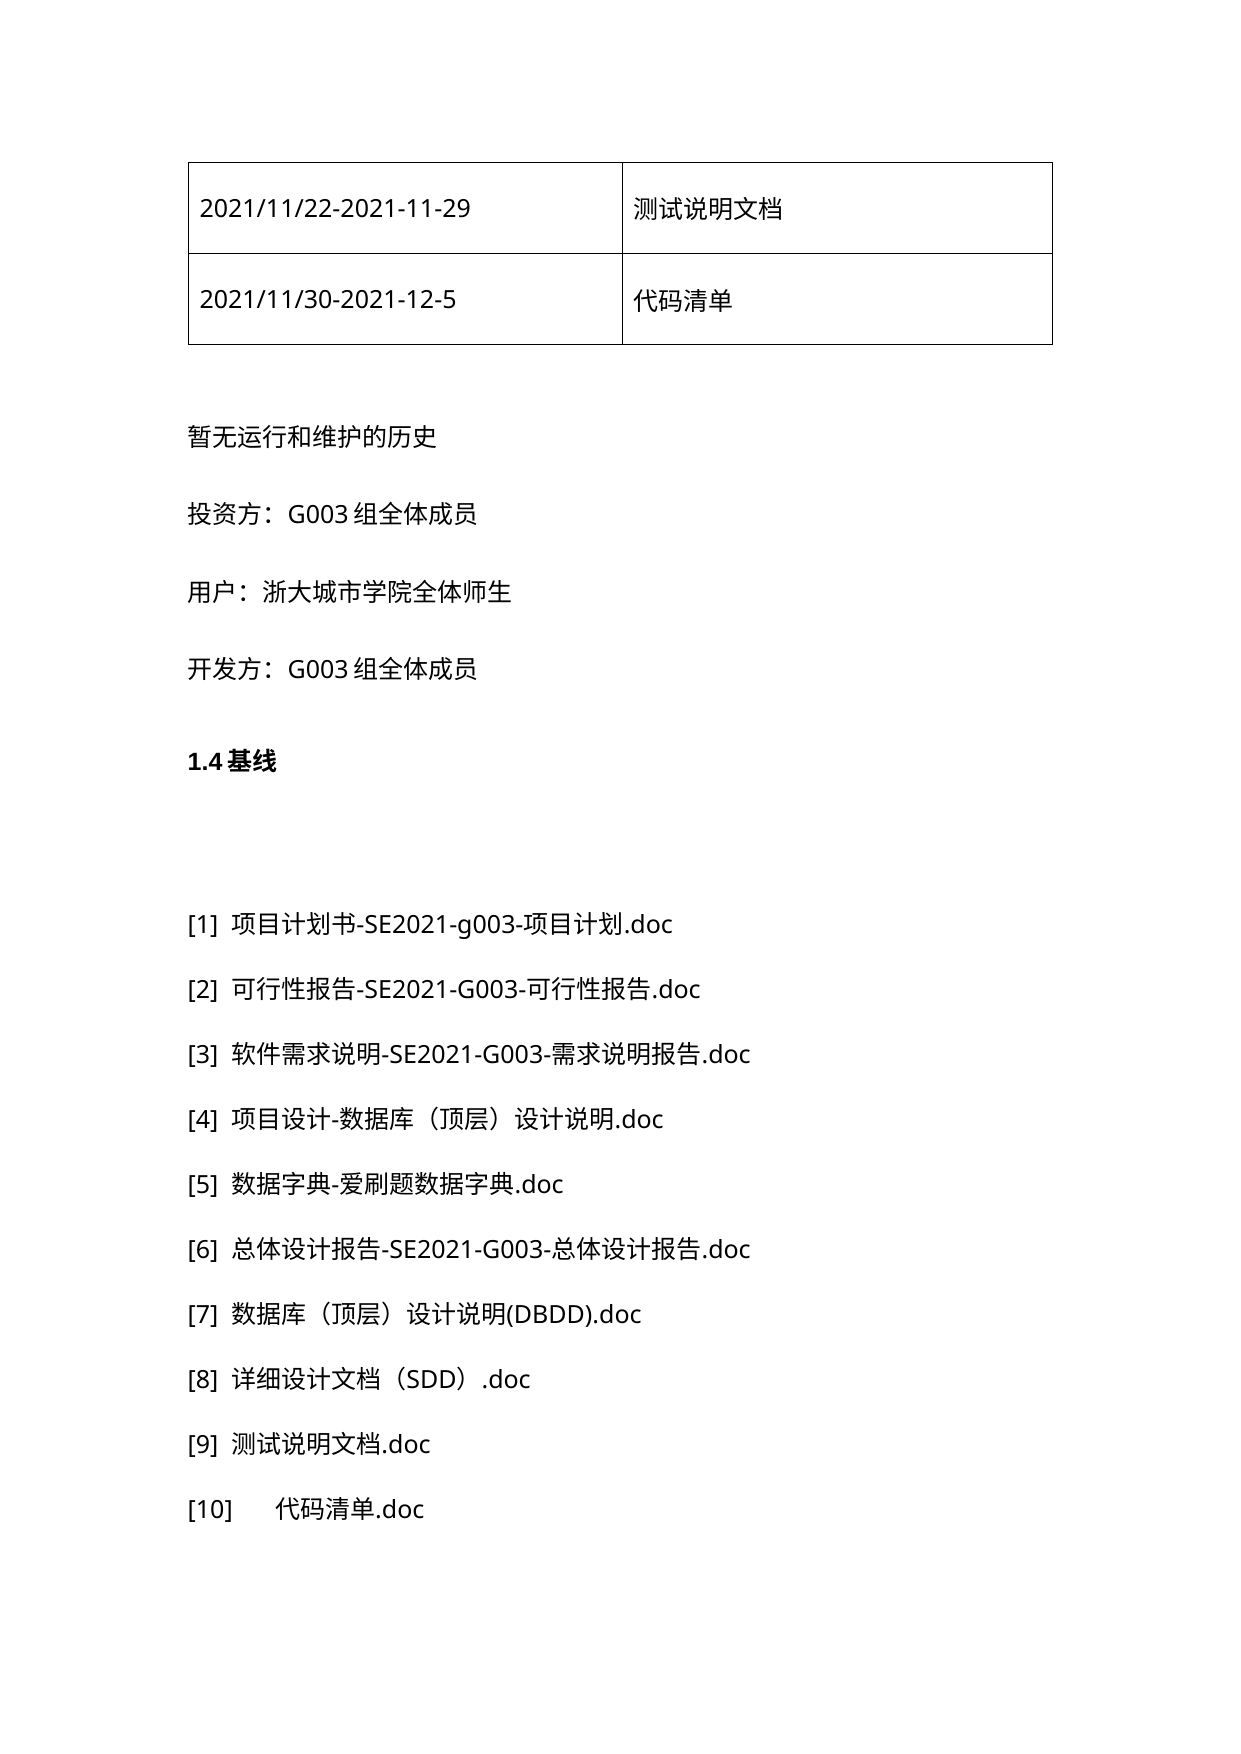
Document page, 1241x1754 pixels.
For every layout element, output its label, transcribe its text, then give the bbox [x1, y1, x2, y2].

list 软件需求说明-SE2021-G003-需求说明报告.doc [187, 1020, 1053, 1085]
text 暂无运行和维护的历史 [187, 403, 1053, 468]
table_cell 2021/11/30-2021-12-5 [189, 254, 622, 344]
text 投资方：G003组全体成员 [187, 480, 1053, 545]
list 详细设计文档（SDD）.doc [187, 1345, 1053, 1410]
list 数据库（顶层）设计说明(DBDD).doc [187, 1280, 1053, 1345]
list 总体设计报告-SE2021-G003-总体设计报告.doc [187, 1215, 1053, 1280]
list 数据字典-爱刷题数据字典.doc [187, 1150, 1053, 1215]
text 用户：浙大城市学院全体师生 [187, 558, 1053, 623]
list 项目计划书-SE2021-g003-项目计划.doc [187, 890, 1053, 955]
list 项目设计-数据库（顶层）设计说明.doc [187, 1085, 1053, 1150]
table_cell 2021/11/22-2021-11-29 [189, 163, 622, 253]
table_cell 代码清单 [623, 254, 1052, 344]
table_cell 测试说明文档 [623, 163, 1052, 253]
text 开发方：G003组全体成员 [187, 635, 1053, 700]
list 代码清单.doc [187, 1475, 1053, 1540]
subtitle 1.4基线 [187, 727, 1053, 792]
list 测试说明文档.doc [187, 1410, 1053, 1475]
list 可行性报告-SE2021-G003-可行性报告.doc [187, 955, 1053, 1020]
